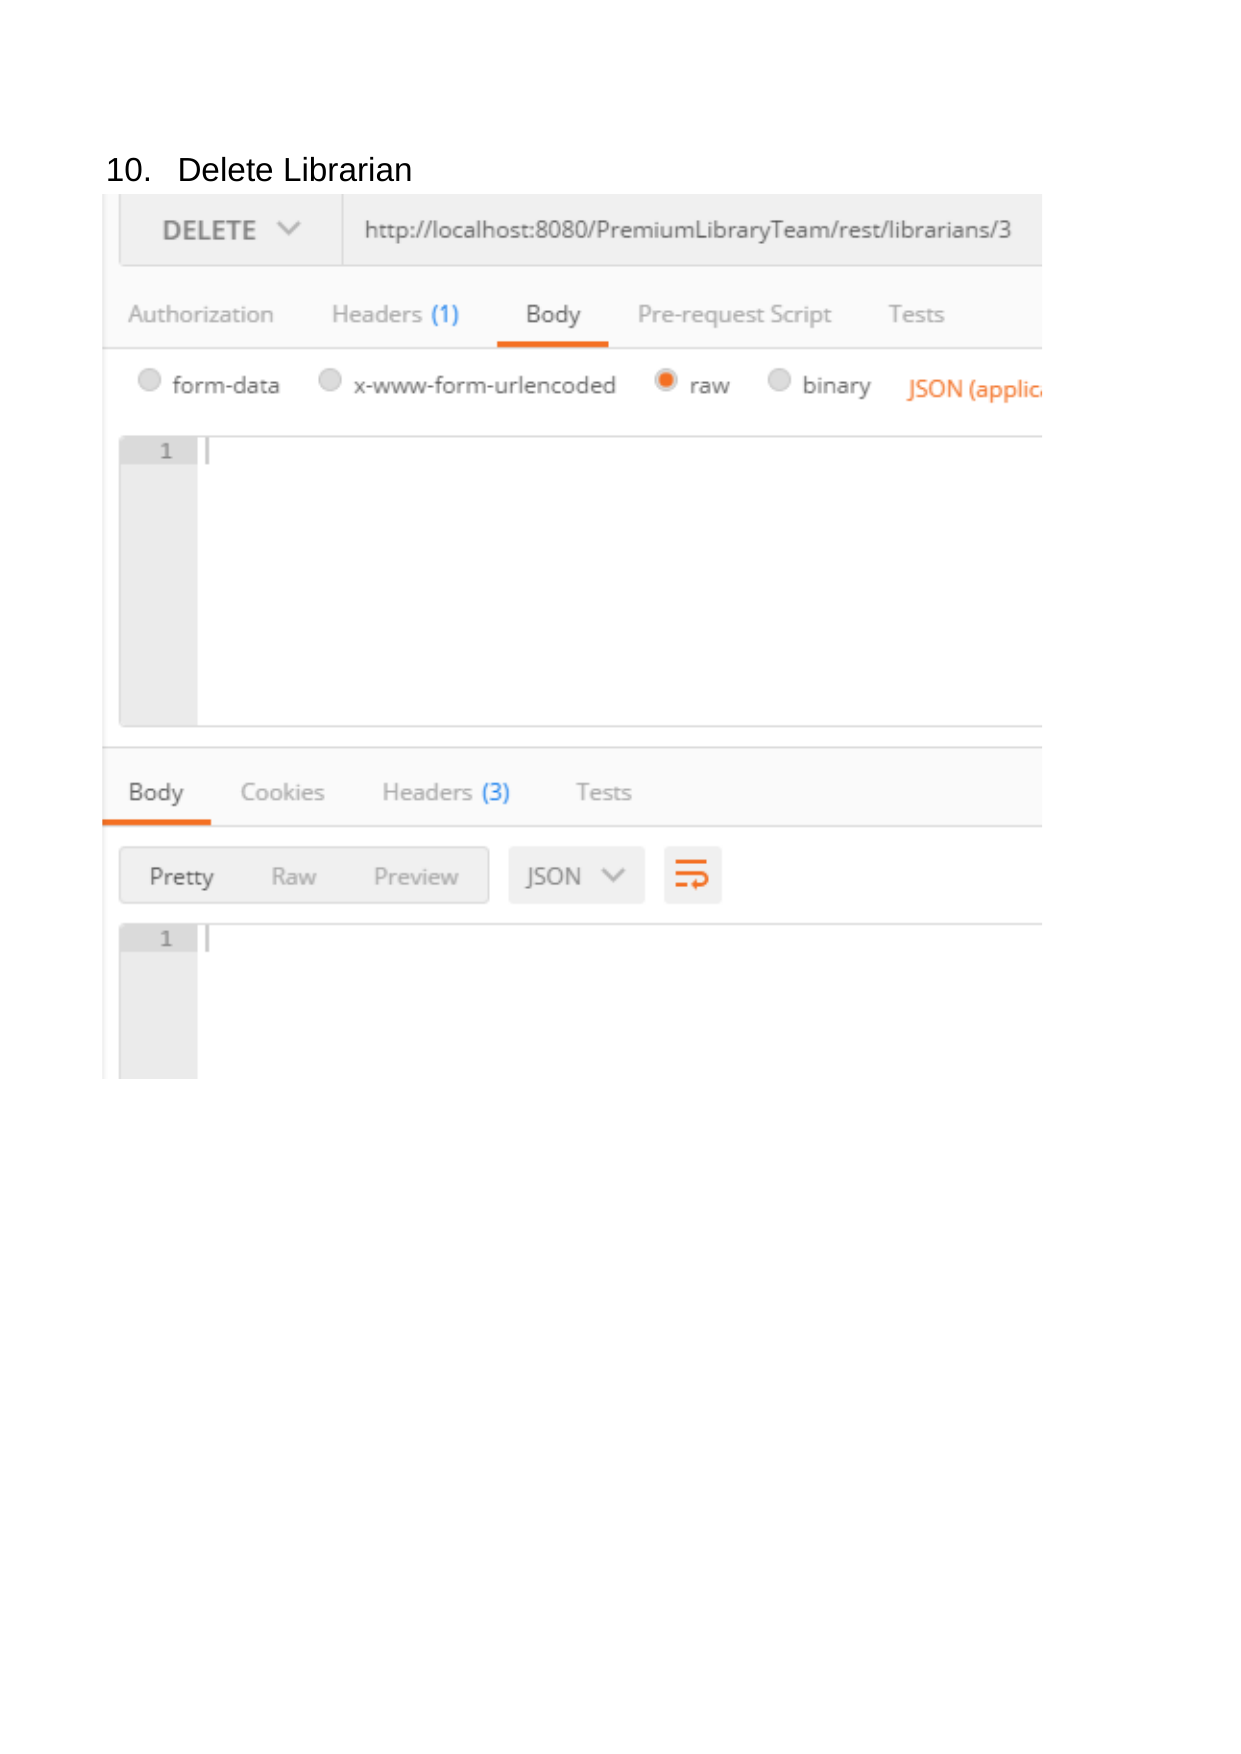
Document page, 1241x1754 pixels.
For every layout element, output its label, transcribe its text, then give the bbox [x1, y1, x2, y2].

table_cell Delete Librarian [91, 150, 1080, 1568]
picture [102, 194, 1043, 1079]
